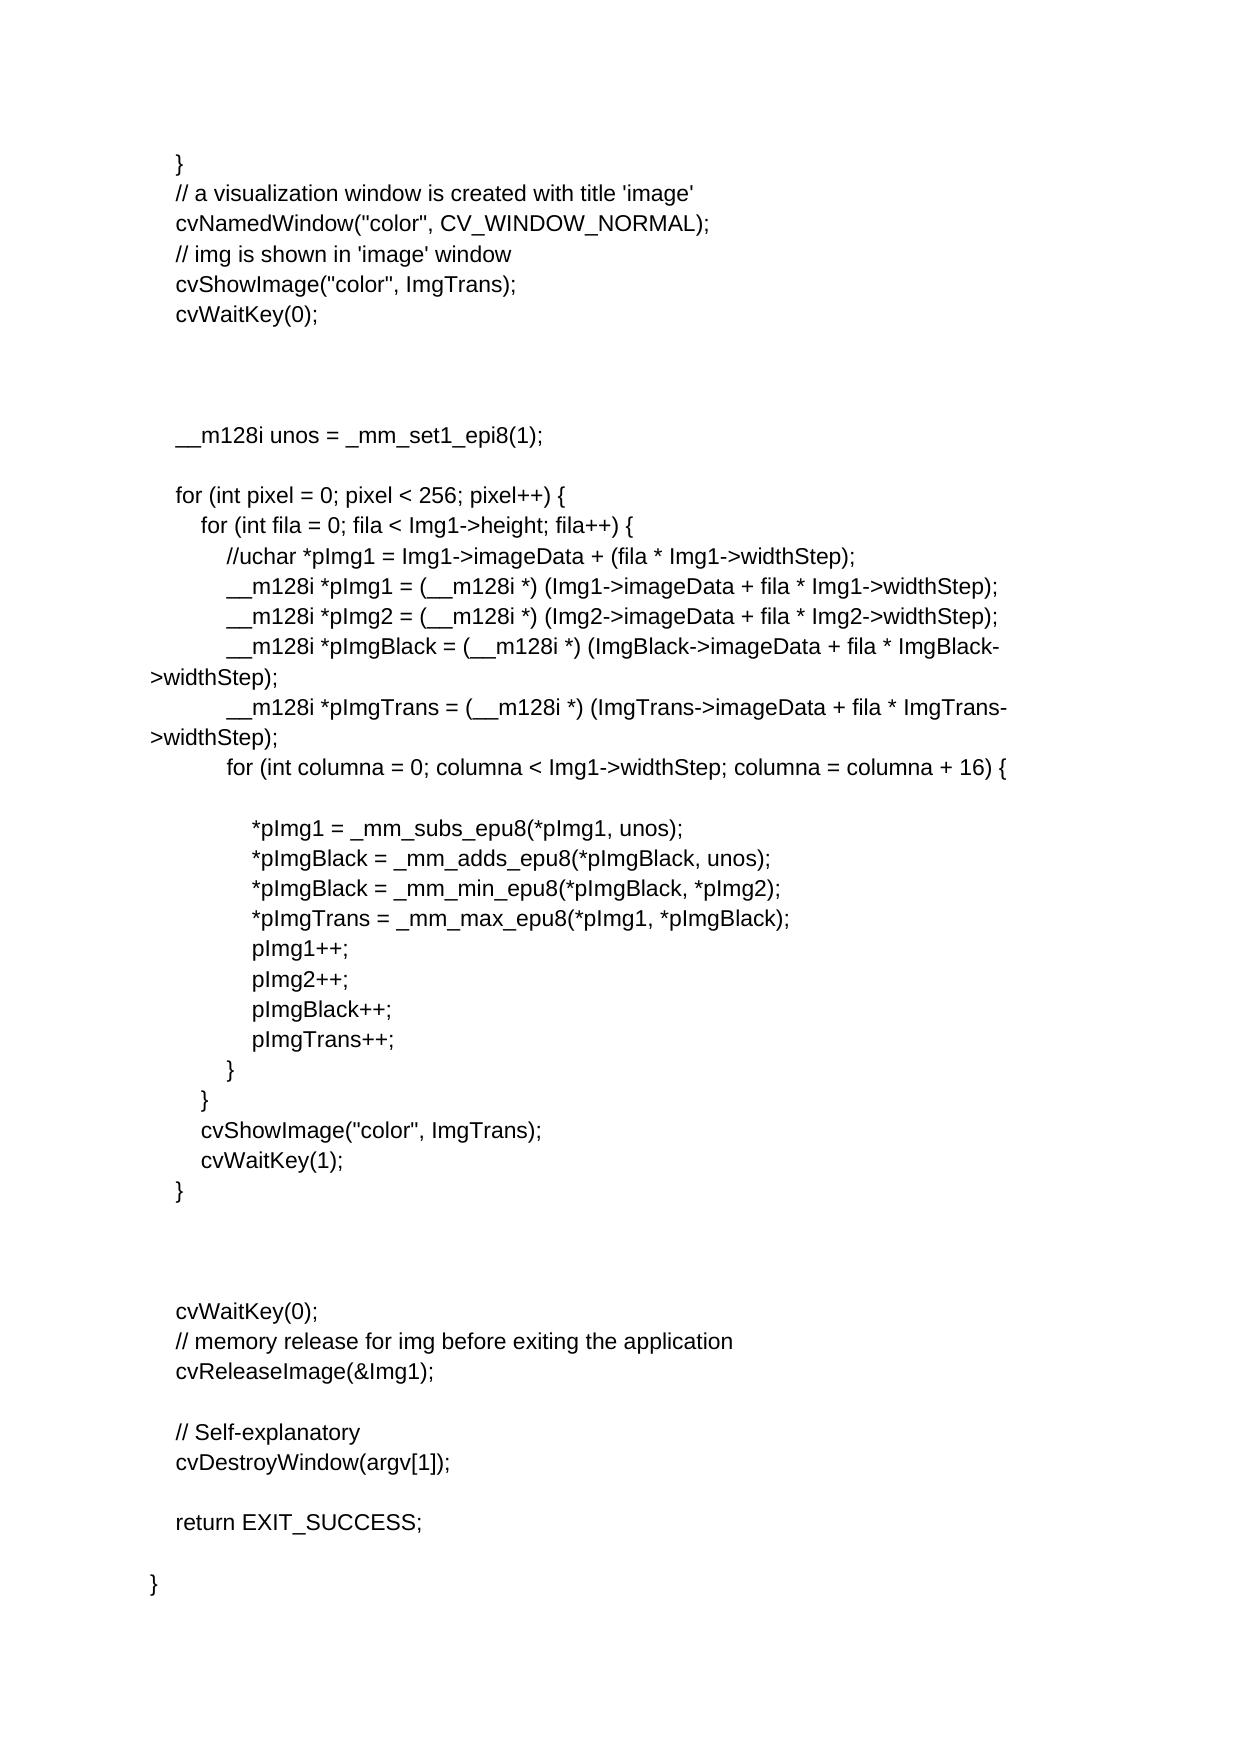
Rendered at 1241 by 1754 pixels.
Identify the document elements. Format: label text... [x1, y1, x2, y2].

text cvWaitKey(0); [150, 301, 1090, 327]
text // Self-explanatory [150, 1419, 1090, 1445]
text cvNamedWindow("color", CV_WINDOW_NORMAL); [150, 210, 1090, 237]
text for (int columna = 0; columna < Img1->widthStep; columna = columna + 16) { [150, 754, 1090, 781]
text return EXIT_SUCCESS; [150, 1509, 1090, 1536]
text cvShowImage("color", ImgTrans); [150, 271, 1090, 297]
text *pImgBlack = _mm_min_epu8(*pImgBlack, *pImg2); [150, 875, 1090, 901]
text cvDestroyWindow(argv[1]); [150, 1449, 1090, 1475]
text // a visualization window is created with title 'image' [150, 180, 1090, 207]
text __m128i *pImg2 = (__m128i *) (Img2->imageData + fila * Img2->widthStep); [150, 603, 1090, 629]
text pImgBlack++; [150, 996, 1090, 1022]
text //uchar *pImg1 = Img1->imageData + (fila * Img1->widthStep); [150, 543, 1090, 569]
text __m128i unos = _mm_set1_epi8(1); [150, 422, 1090, 448]
text // memory release for img before exiting the application [150, 1328, 1090, 1354]
text } [150, 1056, 1090, 1083]
text } [150, 1177, 1090, 1203]
text cvWaitKey(1); [150, 1147, 1090, 1173]
text } [150, 1570, 1090, 1596]
text } [150, 150, 1090, 176]
text *pImg1 = _mm_subs_epu8(*pImg1, unos); [150, 814, 1090, 841]
text pImgTrans++; [150, 1026, 1090, 1052]
text *pImgBlack = _mm_adds_epu8(*pImgBlack, unos); [150, 845, 1090, 871]
text for (int pixel = 0; pixel < 256; pixel++) { [150, 482, 1090, 509]
text __m128i *pImgBlack = (__m128i *) (ImgBlack->imageData + fila * ImgBlack->widthStep); [150, 633, 1090, 690]
text pImg2++; [150, 966, 1090, 992]
text cvReleaseImage(&Img1); [150, 1358, 1090, 1385]
text // img is shown in 'image' window [150, 241, 1090, 267]
text } [150, 1086, 1090, 1113]
text cvShowImage("color", ImgTrans); [150, 1117, 1090, 1143]
text __m128i *pImg1 = (__m128i *) (Img1->imageData + fila * Img1->widthStep); [150, 573, 1090, 599]
text for (int fila = 0; fila < Img1->height; fila++) { [150, 512, 1090, 539]
text *pImgTrans = _mm_max_epu8(*pImg1, *pImgBlack); [150, 905, 1090, 932]
text pImg1++; [150, 935, 1090, 962]
text cvWaitKey(0); [150, 1298, 1090, 1324]
text __m128i *pImgTrans = (__m128i *) (ImgTrans->imageData + fila * ImgTrans->widthStep); [150, 694, 1090, 750]
